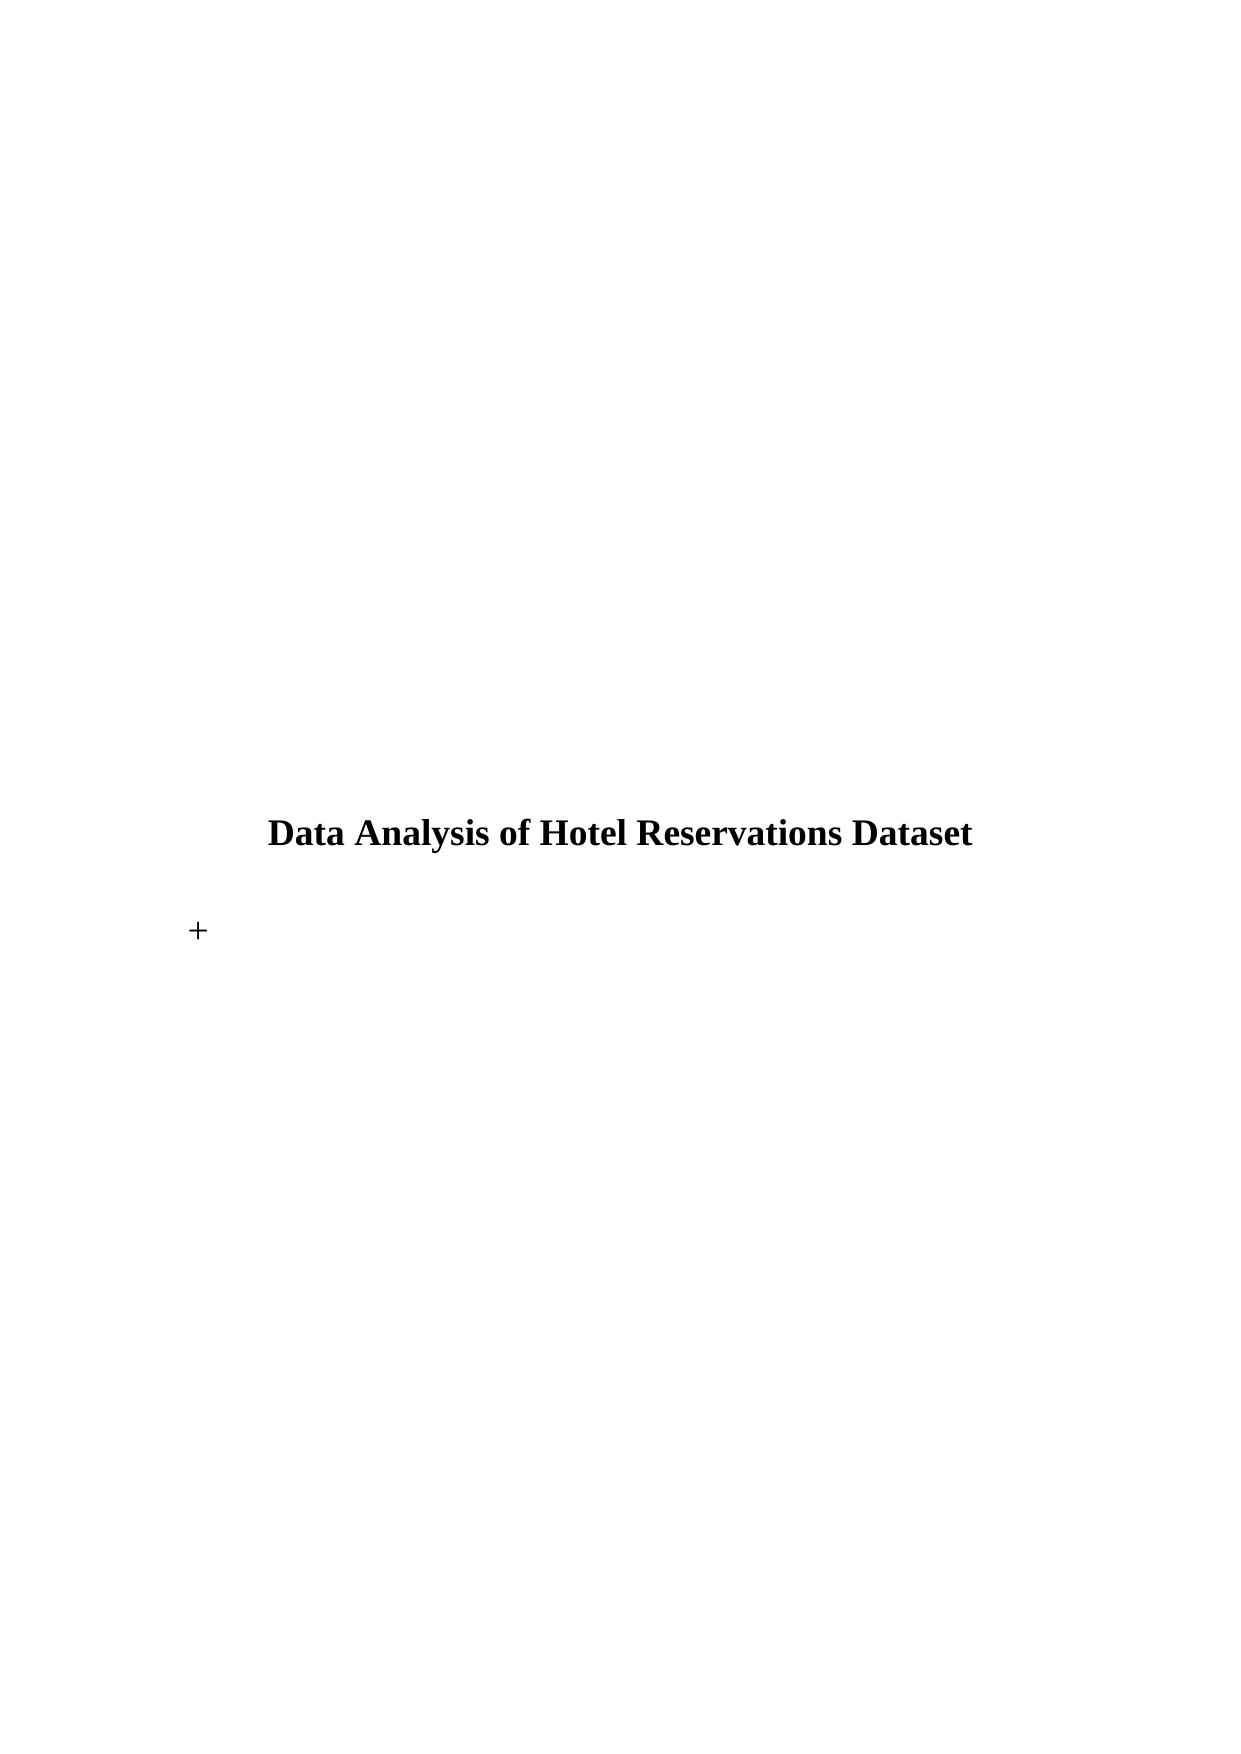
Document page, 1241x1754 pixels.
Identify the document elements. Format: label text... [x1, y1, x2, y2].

text + [187, 908, 1053, 952]
subtitle Data Analysis of Hotel Reservations Dataset [187, 811, 1053, 854]
